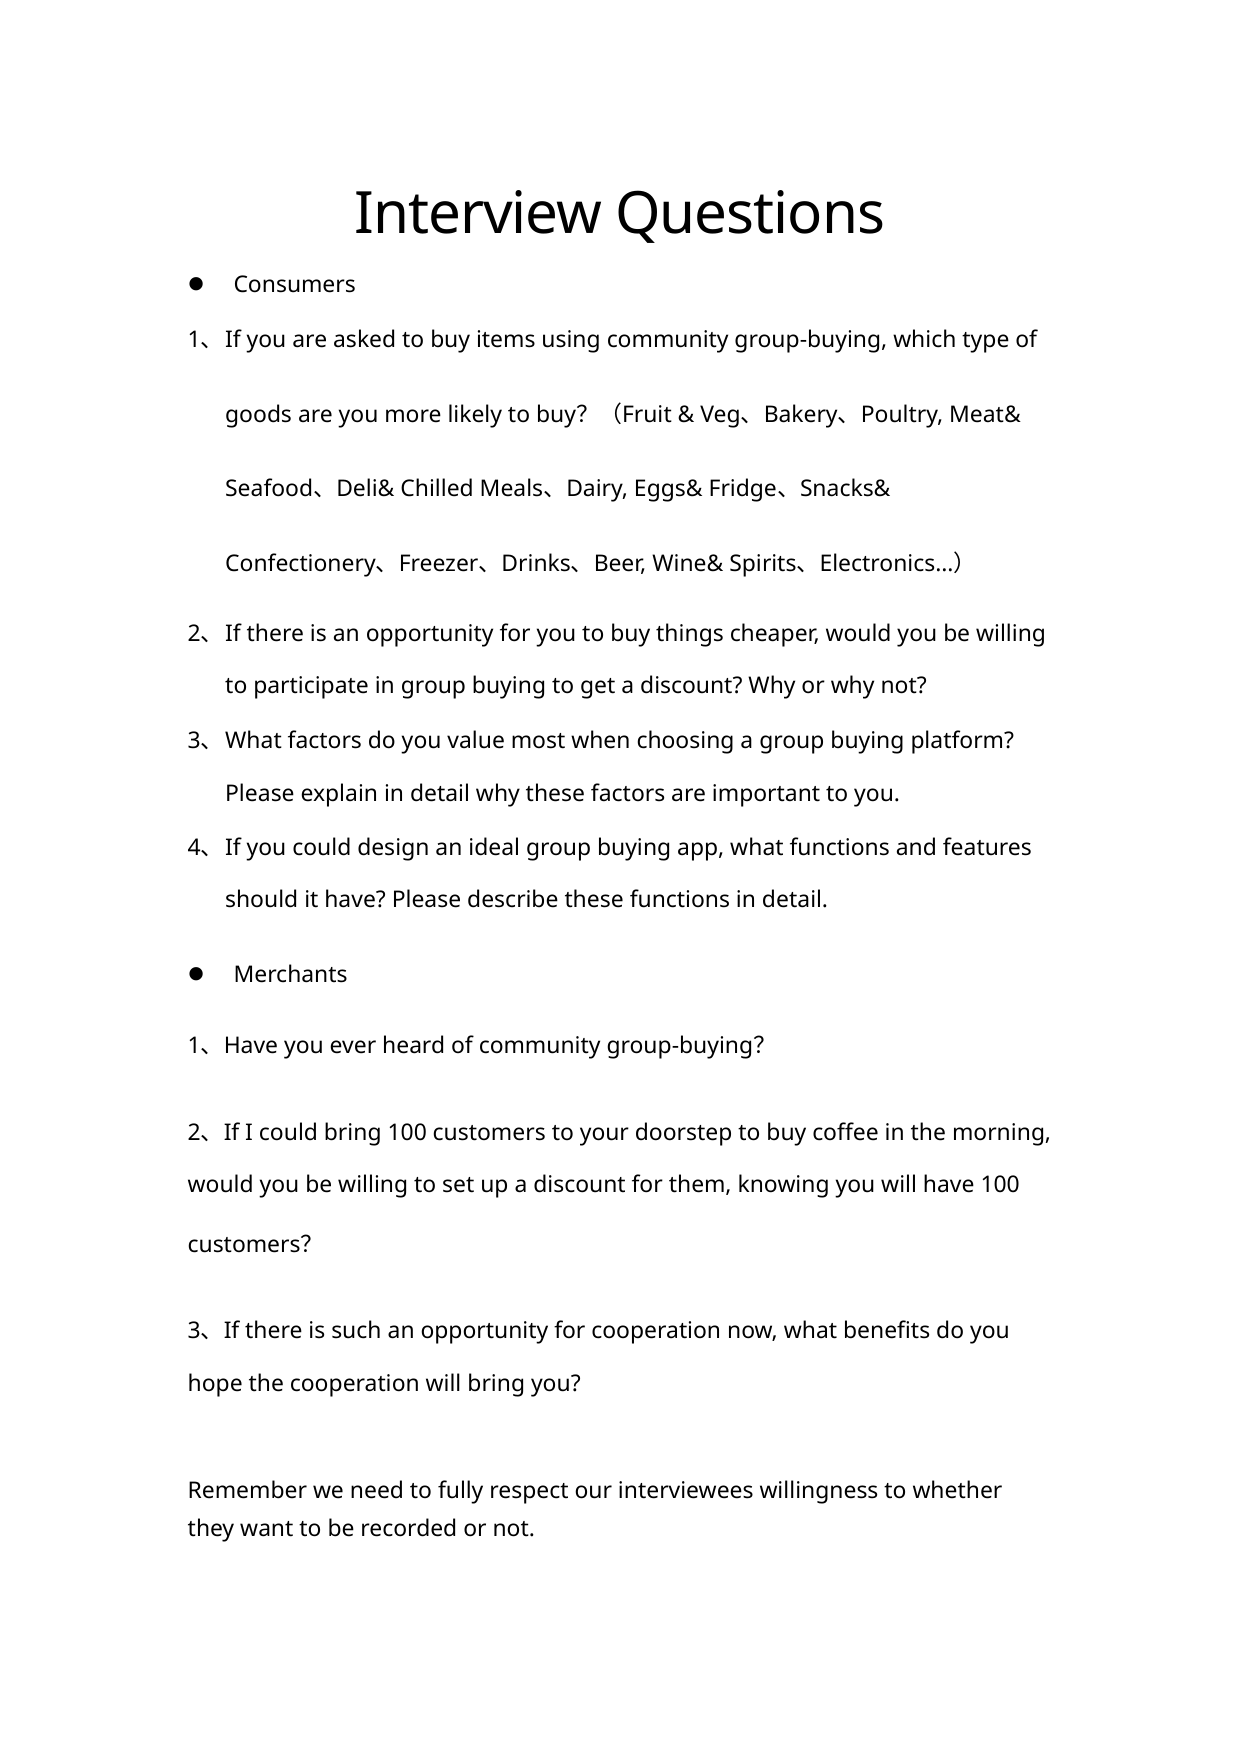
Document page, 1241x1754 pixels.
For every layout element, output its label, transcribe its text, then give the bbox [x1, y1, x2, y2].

list If you could design an ideal group buying app, what functions and features should it have? Please describe these functions in detail. [187, 813, 1053, 915]
text Remember we need to fully respect our interviewees willingness to whether they want to be recorded or not. [187, 1474, 1053, 1544]
list Consumers [187, 268, 1053, 300]
list What factors do you value most when choosing a group buying platform? Please explain in detail why these factors are important to you. [187, 706, 1053, 808]
list If you are asked to buy items using community group-buying, which type of goods are you more likely to buy？（Fruit & Veg、Bakery、Poultry, Meat& Seafood、Deli& Chilled Meals、Dairy, Eggs& Fridge、Snacks& Confectionery、Freezer、Drinks、Beer, Wine& Spirits、Electronics…） [187, 305, 1053, 594]
text 3、If there is such an opportunity for cooperation now, what benefits do you hope the cooperation will bring you? [187, 1296, 1053, 1399]
list If there is an opportunity for you to buy things cheaper, would you be willing to participate in group buying to get a discount? Why or why not? [187, 599, 1053, 701]
text 1、Have you ever heard of community group-buying？ [187, 1011, 1053, 1076]
list Merchants [187, 957, 1053, 990]
text 2、If I could bring 100 customers to your doorstep to buy coffee in the morning, would you be willing to set up a discount for them, knowing you will have 100 customers？ [187, 1098, 1053, 1275]
title Interview Questions [187, 162, 1053, 259]
